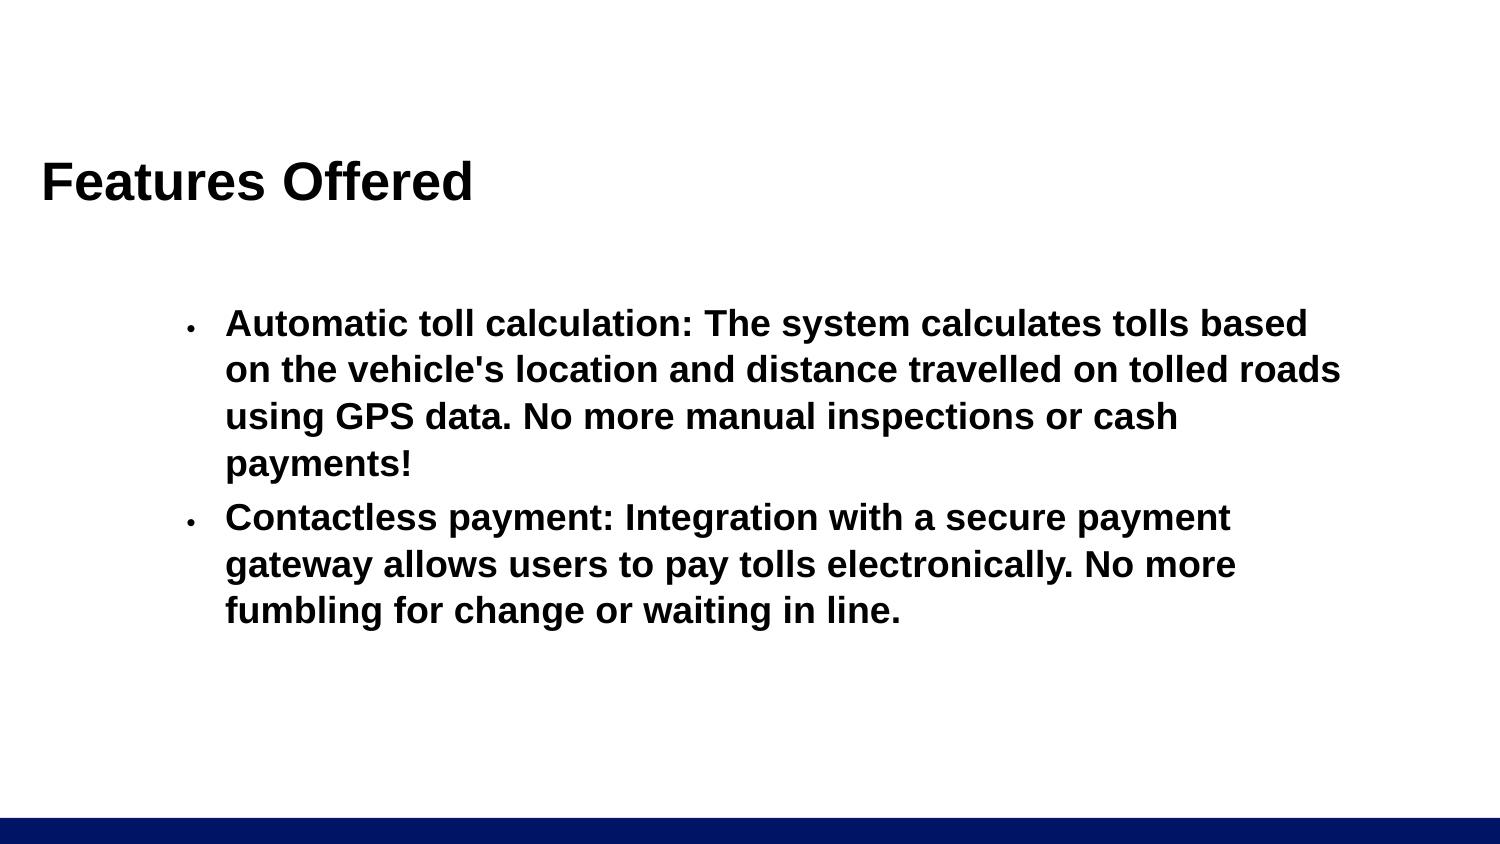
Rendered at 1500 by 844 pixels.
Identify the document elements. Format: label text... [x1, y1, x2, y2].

list Contactless payment: Integration with a secure payment gateway allows users to pay tolls electronically. No more fumbling for change or waiting in line. [187, 496, 1350, 632]
list Automatic toll calculation: The system calculates tolls based on the vehicle's location and distance travelled on tolled roads using GPS data. No more manual inspections or cash payments! [187, 301, 1350, 484]
picture [0, 809, 1500, 844]
text Features Offered [41, 150, 1350, 212]
